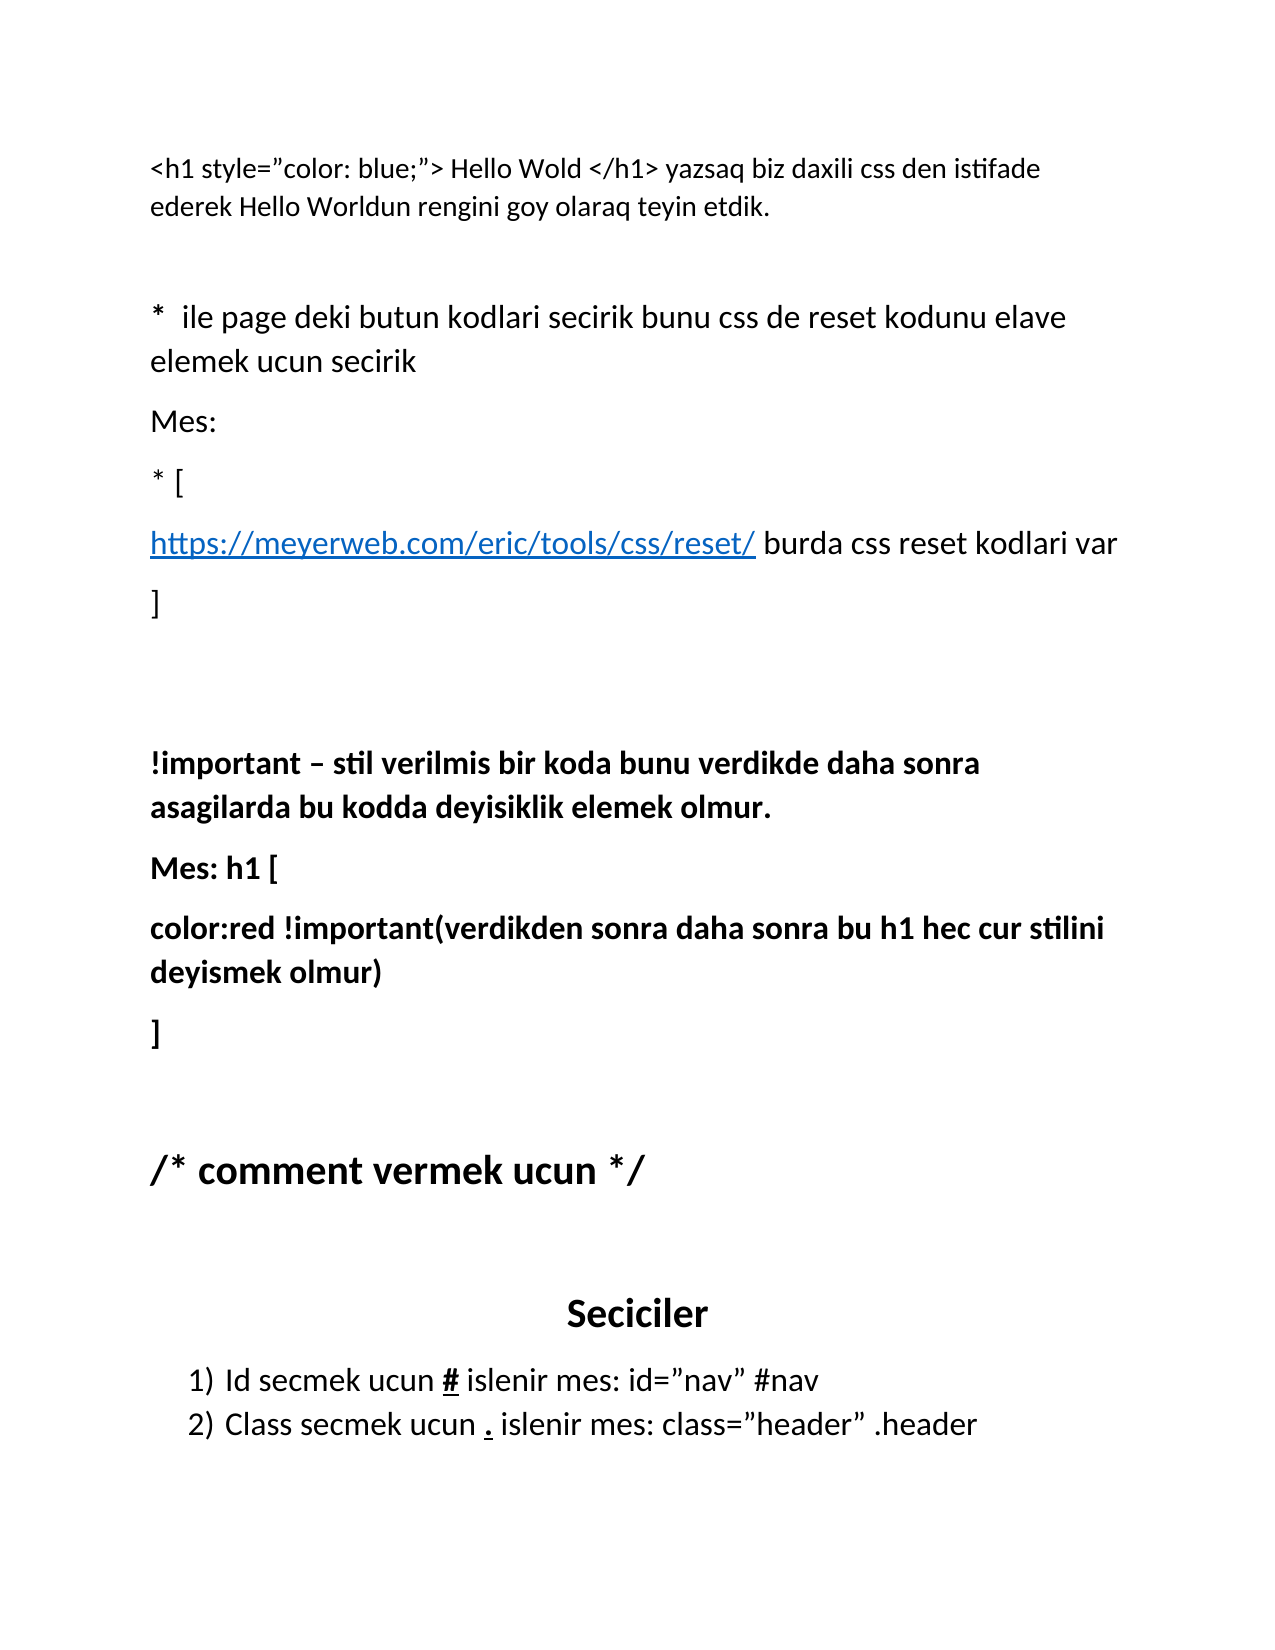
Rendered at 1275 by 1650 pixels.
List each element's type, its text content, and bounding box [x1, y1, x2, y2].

text color:red !important(verdikden sonra daha sonra bu h1 hec cur stilini deyismek olmur) [150, 907, 1125, 992]
text ] [150, 582, 1125, 623]
text https://meyerweb.com/eric/tools/css/reset/ burda css reset kodlari var [150, 522, 1125, 562]
text Seciciler [150, 1287, 1125, 1338]
text * ile page deki butun kodlari secirik bunu css de reset kodunu elave elemek ucun secirik [150, 296, 1125, 381]
text * [ [150, 461, 1125, 502]
list Id secmek ucun # islenir mes: id=”nav” #nav [187, 1359, 1125, 1399]
text <h1 style=”color: blue;”> Hello Wold </h1> yazsaq biz daxili css den istifade ederek Hello Worldun rengini goy olaraq teyin etdik. [150, 150, 1125, 224]
text /* comment vermek ucun */ [150, 1144, 1125, 1195]
text Mes: [150, 400, 1125, 441]
text ] [150, 1012, 1125, 1053]
text Mes: h1 [ [150, 847, 1125, 887]
text !important – stil verilmis bir koda bunu verdikde daha sonra asagilarda bu kodda deyisiklik elemek olmur. [150, 742, 1125, 827]
list Class secmek ucun . islenir mes: class=”header” .header [187, 1403, 1125, 1443]
